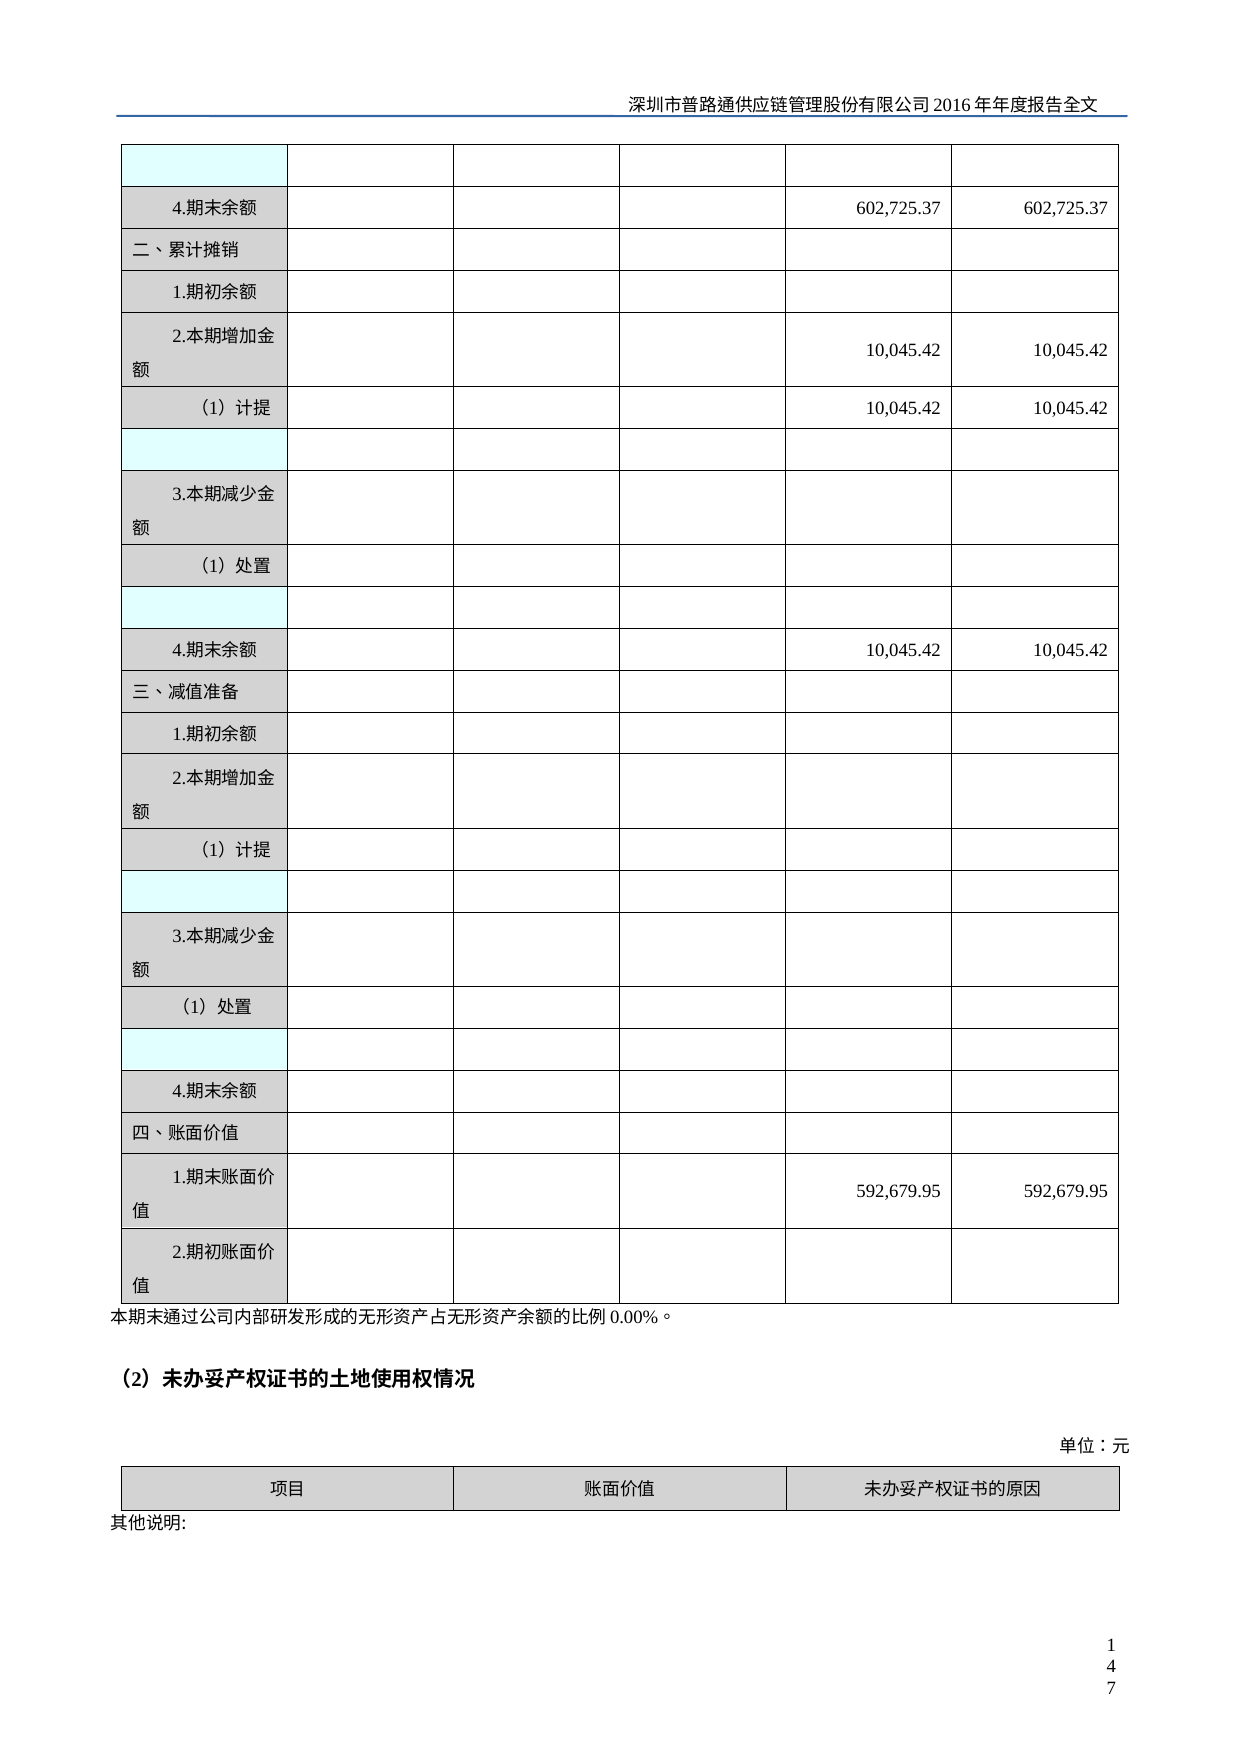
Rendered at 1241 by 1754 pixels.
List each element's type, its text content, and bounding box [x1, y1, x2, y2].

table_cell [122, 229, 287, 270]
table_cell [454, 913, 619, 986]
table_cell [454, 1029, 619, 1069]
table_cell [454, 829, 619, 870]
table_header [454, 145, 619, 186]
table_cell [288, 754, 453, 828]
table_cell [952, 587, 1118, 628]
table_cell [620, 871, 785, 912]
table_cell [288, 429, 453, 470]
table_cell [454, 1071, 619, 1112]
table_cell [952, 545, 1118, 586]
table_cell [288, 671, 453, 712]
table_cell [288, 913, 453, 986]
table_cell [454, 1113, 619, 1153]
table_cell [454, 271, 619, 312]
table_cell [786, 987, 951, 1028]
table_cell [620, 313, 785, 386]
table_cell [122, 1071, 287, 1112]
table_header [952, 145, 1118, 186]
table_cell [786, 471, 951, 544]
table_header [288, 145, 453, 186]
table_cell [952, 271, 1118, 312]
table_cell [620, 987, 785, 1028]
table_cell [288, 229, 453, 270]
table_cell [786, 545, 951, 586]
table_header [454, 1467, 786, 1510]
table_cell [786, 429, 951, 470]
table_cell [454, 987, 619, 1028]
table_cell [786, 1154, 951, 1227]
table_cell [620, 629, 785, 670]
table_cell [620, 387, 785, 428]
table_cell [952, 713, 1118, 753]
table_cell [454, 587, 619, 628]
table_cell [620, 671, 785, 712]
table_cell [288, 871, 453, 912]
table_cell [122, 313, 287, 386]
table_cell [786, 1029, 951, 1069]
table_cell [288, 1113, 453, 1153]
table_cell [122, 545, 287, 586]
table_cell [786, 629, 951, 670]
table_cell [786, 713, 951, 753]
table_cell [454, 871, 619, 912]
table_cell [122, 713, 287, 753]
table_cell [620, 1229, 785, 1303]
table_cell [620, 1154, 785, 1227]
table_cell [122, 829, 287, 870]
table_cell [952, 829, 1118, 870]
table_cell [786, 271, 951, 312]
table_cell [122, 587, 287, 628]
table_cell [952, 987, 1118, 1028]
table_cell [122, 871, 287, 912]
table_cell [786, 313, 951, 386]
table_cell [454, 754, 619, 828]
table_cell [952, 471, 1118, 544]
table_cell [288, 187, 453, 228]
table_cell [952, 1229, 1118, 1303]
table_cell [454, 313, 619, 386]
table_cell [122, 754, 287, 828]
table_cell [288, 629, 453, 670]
text 本期末通过公司内部研发形成的无形资产占无形资产余额的比例0.00%。 [110, 1304, 1130, 1328]
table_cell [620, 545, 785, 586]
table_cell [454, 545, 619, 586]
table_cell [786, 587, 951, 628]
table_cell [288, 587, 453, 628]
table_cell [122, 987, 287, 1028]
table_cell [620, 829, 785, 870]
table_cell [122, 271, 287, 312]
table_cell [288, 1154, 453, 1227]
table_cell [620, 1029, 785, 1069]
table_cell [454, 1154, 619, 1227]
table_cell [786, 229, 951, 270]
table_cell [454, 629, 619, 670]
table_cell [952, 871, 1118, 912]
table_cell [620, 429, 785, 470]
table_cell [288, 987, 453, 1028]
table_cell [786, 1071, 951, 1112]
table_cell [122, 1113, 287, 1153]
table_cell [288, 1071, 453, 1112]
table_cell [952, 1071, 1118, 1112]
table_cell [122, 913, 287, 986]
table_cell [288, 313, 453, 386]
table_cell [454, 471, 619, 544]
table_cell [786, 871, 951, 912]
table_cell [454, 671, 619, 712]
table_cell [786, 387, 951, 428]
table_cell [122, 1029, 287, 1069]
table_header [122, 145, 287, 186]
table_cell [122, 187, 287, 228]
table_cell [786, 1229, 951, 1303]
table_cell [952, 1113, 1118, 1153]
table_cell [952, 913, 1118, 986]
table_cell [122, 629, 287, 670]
text 其他说明: [110, 1511, 1130, 1535]
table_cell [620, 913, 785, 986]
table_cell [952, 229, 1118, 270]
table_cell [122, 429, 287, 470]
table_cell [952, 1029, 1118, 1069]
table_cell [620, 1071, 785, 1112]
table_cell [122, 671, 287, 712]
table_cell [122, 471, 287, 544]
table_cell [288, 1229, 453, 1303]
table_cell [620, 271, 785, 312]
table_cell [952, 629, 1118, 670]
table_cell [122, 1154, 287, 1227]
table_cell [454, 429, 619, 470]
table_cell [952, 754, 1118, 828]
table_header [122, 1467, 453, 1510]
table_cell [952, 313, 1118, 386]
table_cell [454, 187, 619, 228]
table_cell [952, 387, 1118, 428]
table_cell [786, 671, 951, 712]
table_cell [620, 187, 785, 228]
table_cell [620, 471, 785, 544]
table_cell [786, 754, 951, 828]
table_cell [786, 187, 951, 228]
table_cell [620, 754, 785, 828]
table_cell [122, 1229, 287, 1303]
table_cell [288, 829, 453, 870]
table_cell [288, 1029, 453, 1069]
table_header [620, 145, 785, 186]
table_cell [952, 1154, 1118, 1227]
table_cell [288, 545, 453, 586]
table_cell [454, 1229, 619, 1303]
text 单位：元 [110, 1434, 1130, 1458]
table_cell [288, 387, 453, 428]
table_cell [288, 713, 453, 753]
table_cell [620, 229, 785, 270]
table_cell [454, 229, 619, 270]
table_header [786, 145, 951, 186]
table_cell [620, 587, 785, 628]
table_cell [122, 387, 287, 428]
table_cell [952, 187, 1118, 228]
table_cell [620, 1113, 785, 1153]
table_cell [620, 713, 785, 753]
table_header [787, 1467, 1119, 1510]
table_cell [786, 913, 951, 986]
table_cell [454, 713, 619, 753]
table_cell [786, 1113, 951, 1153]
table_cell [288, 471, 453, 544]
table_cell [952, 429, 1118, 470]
text （2）未办妥产权证书的土地使用权情况 [110, 1364, 1130, 1392]
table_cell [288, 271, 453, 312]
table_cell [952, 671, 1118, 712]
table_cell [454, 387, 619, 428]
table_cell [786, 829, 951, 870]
